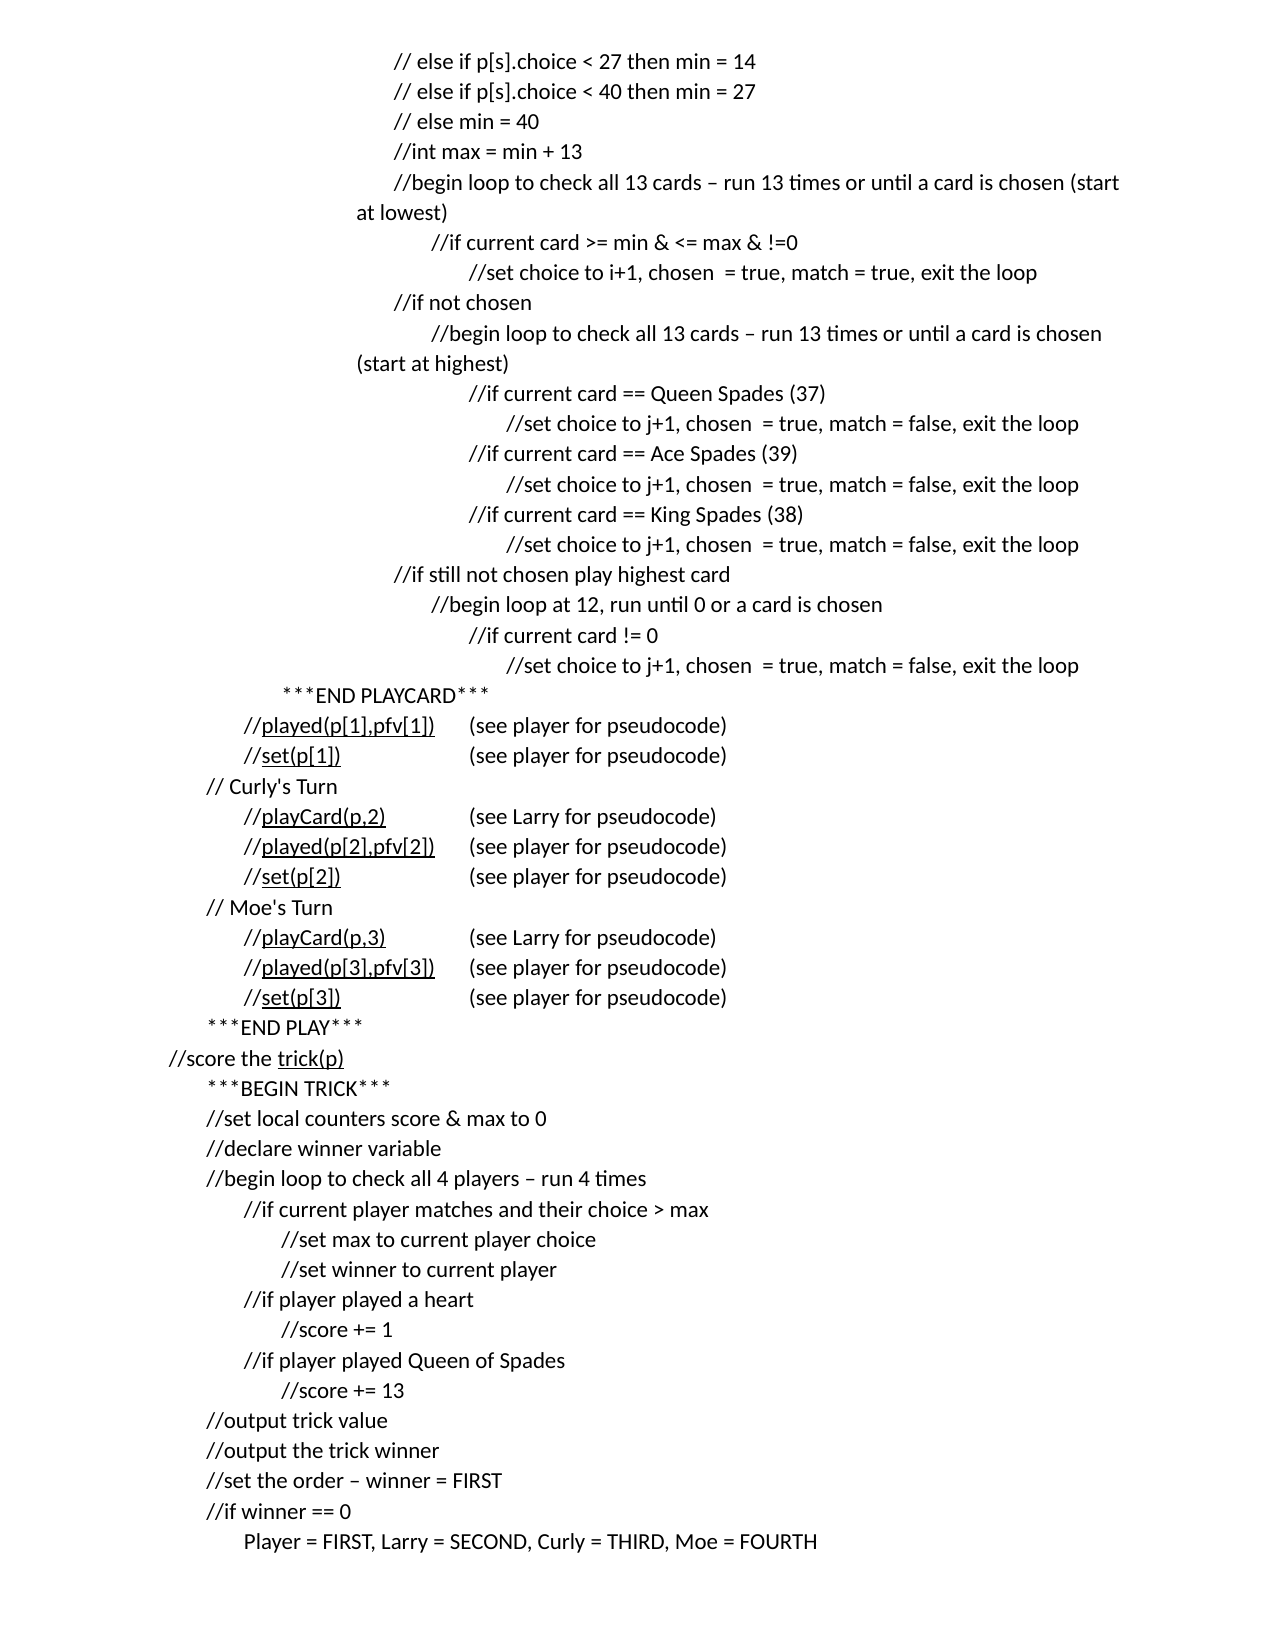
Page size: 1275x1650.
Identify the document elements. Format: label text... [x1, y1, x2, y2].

text //if current card == King Spades (38) [431, 500, 1125, 528]
text //score the trick(p) [131, 1044, 1125, 1072]
text //if current card == Ace Spades (39) [431, 439, 1125, 468]
text //set choice to j+1, chosen = true, match = false, exit the loop [356, 470, 1125, 498]
text //set(p[3]) (see player for pseudocode) [56, 983, 1125, 1011]
text Player = FIRST, Larry = SECOND, Curly = THIRD, Moe = FOURTH [169, 1527, 1125, 1555]
text //set max to current player choice [169, 1225, 1125, 1253]
text //set(p[1]) (see player for pseudocode) [56, 742, 1125, 770]
text ***END PLAY*** [56, 1013, 1125, 1042]
text //if current card == Queen Spades (37) [356, 379, 1125, 407]
text //if not chosen [356, 288, 1125, 317]
text //declare winner variable [169, 1134, 1125, 1162]
text //if still not chosen play highest card [356, 560, 1125, 588]
text //if current card != 0 [356, 621, 1125, 649]
text //set choice to j+1, chosen = true, match = false, exit the loop [356, 530, 1125, 558]
text //output trick value [169, 1406, 1125, 1434]
text //score += 13 [169, 1376, 1125, 1404]
text //if winner == 0 [169, 1497, 1125, 1525]
text //begin loop to check all 13 cards – run 13 times or until a card is chosen (start at highest) [356, 319, 1125, 377]
text // else min = 40 [356, 107, 1125, 135]
text //if current player matches and their choice > max [169, 1195, 1125, 1223]
text //if player played a heart [169, 1285, 1125, 1313]
text //played(p[2],pfv[2]) (see player for pseudocode) [56, 832, 1125, 860]
text //set local counters score & max to 0 [169, 1104, 1125, 1132]
text //played(p[1],pfv[1]) (see player for pseudocode) [56, 711, 1125, 739]
text //score += 1 [169, 1316, 1125, 1344]
text //set choice to j+1, chosen = true, match = false, exit the loop [356, 409, 1125, 437]
text // Moe's Turn [206, 893, 1125, 921]
text //set the order – winner = FIRST [169, 1467, 1125, 1495]
text // else if p[s].choice < 27 then min = 14 [356, 47, 1125, 75]
text //begin loop to check all 13 cards – run 13 times or until a card is chosen (start at lowest) [356, 168, 1125, 226]
text //playCard(p,3) (see Larry for pseudocode) [206, 923, 1125, 951]
text // Curly's Turn [206, 772, 1125, 800]
text ***BEGIN TRICK*** [169, 1074, 1125, 1102]
text // else if p[s].choice < 40 then min = 27 [356, 77, 1125, 105]
text //output the trick winner [169, 1436, 1125, 1464]
text ***END PLAYCARD*** [56, 681, 1125, 709]
text //if current card >= min & <= max & !=0 [356, 228, 1125, 256]
text //set winner to current player [169, 1255, 1125, 1283]
text //playCard(p,2) (see Larry for pseudocode) [206, 802, 1125, 830]
text //begin loop to check all 4 players – run 4 times [169, 1164, 1125, 1193]
text //if player played Queen of Spades [169, 1346, 1125, 1374]
text //played(p[3],pfv[3]) (see player for pseudocode) [56, 953, 1125, 981]
text //int max = min + 13 [356, 137, 1125, 166]
text //set choice to j+1, chosen = true, match = false, exit the loop [356, 651, 1125, 679]
text //begin loop at 12, run until 0 or a card is chosen [356, 591, 1125, 619]
text //set choice to i+1, chosen = true, match = true, exit the loop [356, 258, 1125, 286]
text //set(p[2]) (see player for pseudocode) [56, 862, 1125, 891]
